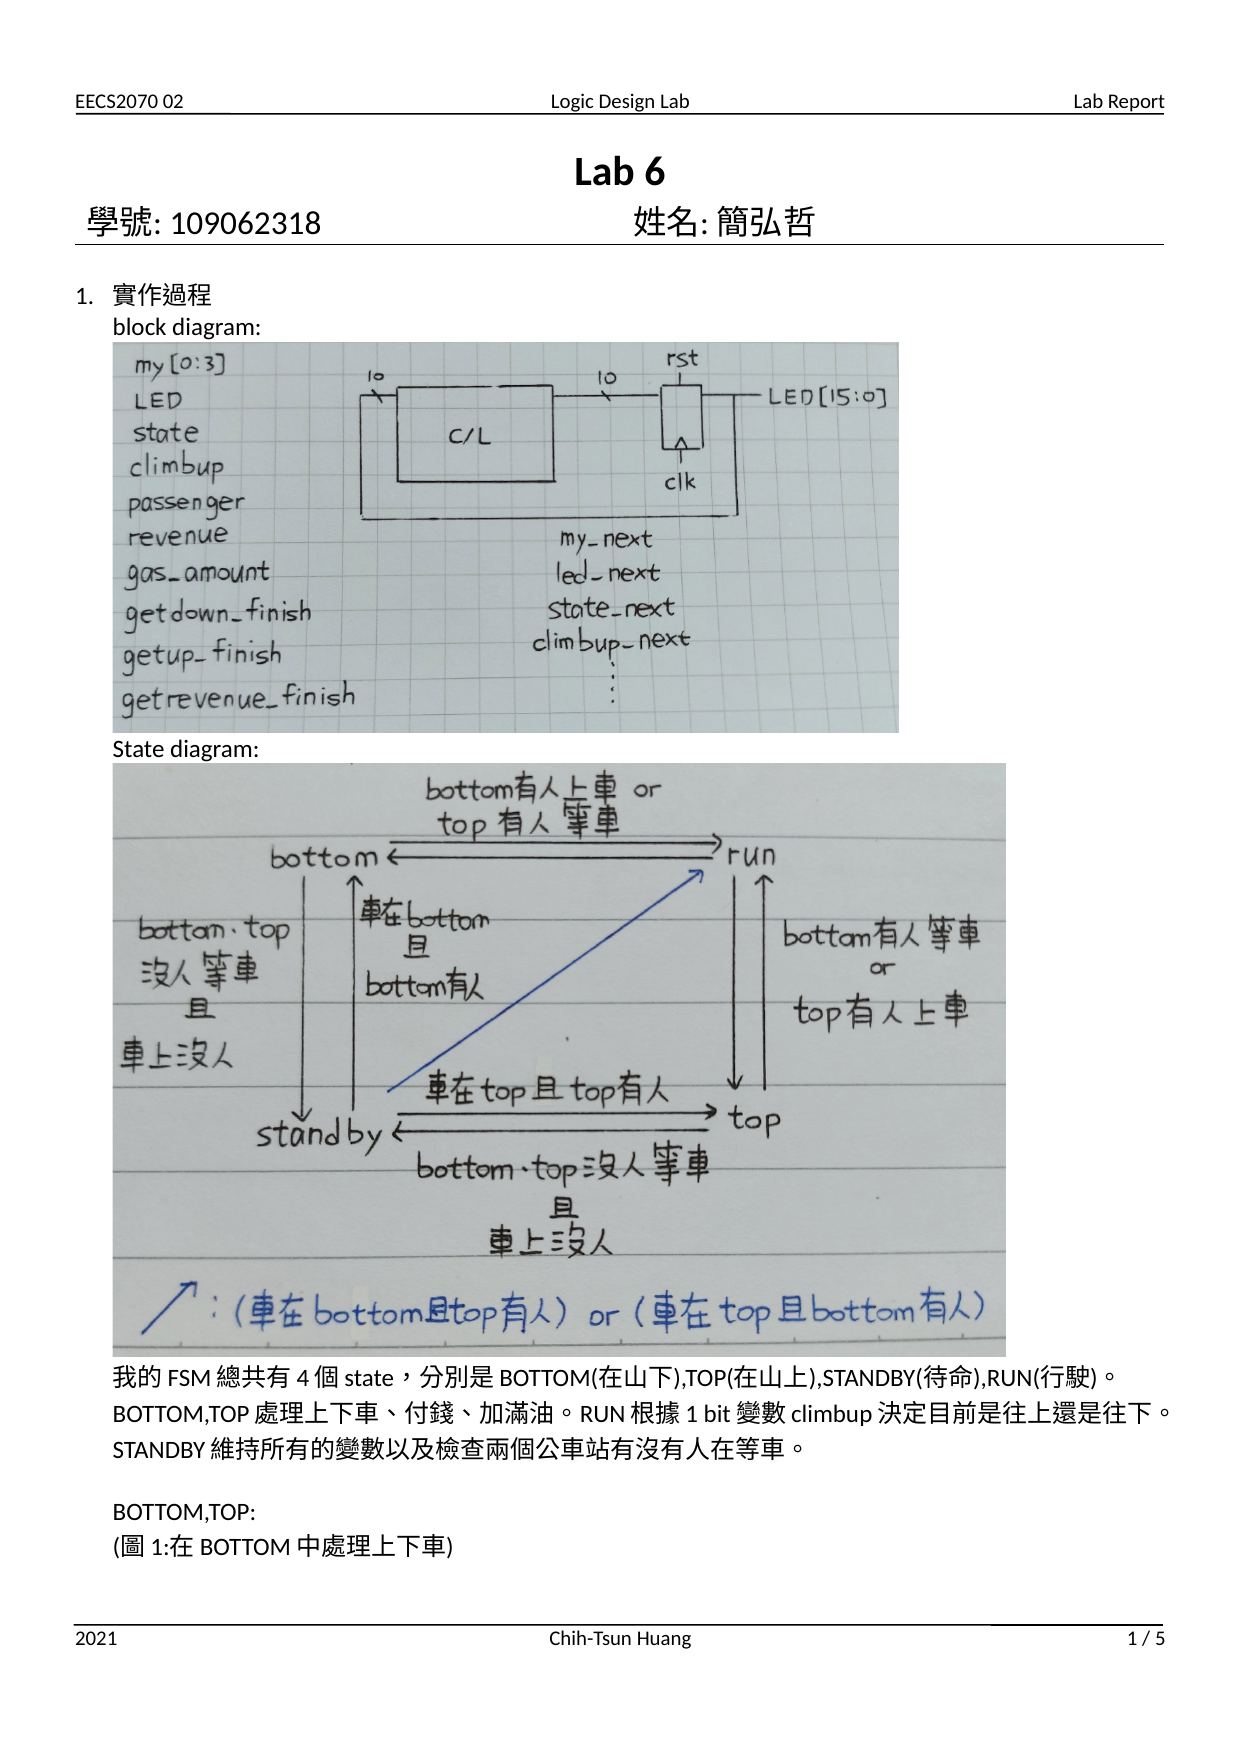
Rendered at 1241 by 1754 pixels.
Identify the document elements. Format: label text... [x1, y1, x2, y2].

table_cell 學號: 109062318 [75, 195, 622, 244]
list BOTTOM,TOP: [112, 1496, 1165, 1527]
picture [112, 342, 899, 733]
table_cell 姓名: 簡弘哲 [622, 195, 1164, 244]
list BOTTOM,TOP處理上下車、付錢、加滿油。RUN根據1 bit變數climbup決定目前是往上還是往下。STANDBY維持所有的變數以及檢查兩個公車站有沒有人在等車。 [112, 1393, 1165, 1466]
table_header Lab 6 [75, 145, 1164, 195]
list 我的FSM總共有4個state，分別是BOTTOM(在山下),TOP(在山上),STANDBY(待命),RUN(行駛)。 [112, 1357, 1165, 1393]
list State diagram: [112, 733, 1165, 763]
picture [112, 763, 1006, 1357]
list 實作過程 [75, 275, 1165, 311]
list block diagram: [112, 311, 1165, 342]
list (圖1:在BOTTOM中處理上下車) [112, 1527, 1165, 1563]
